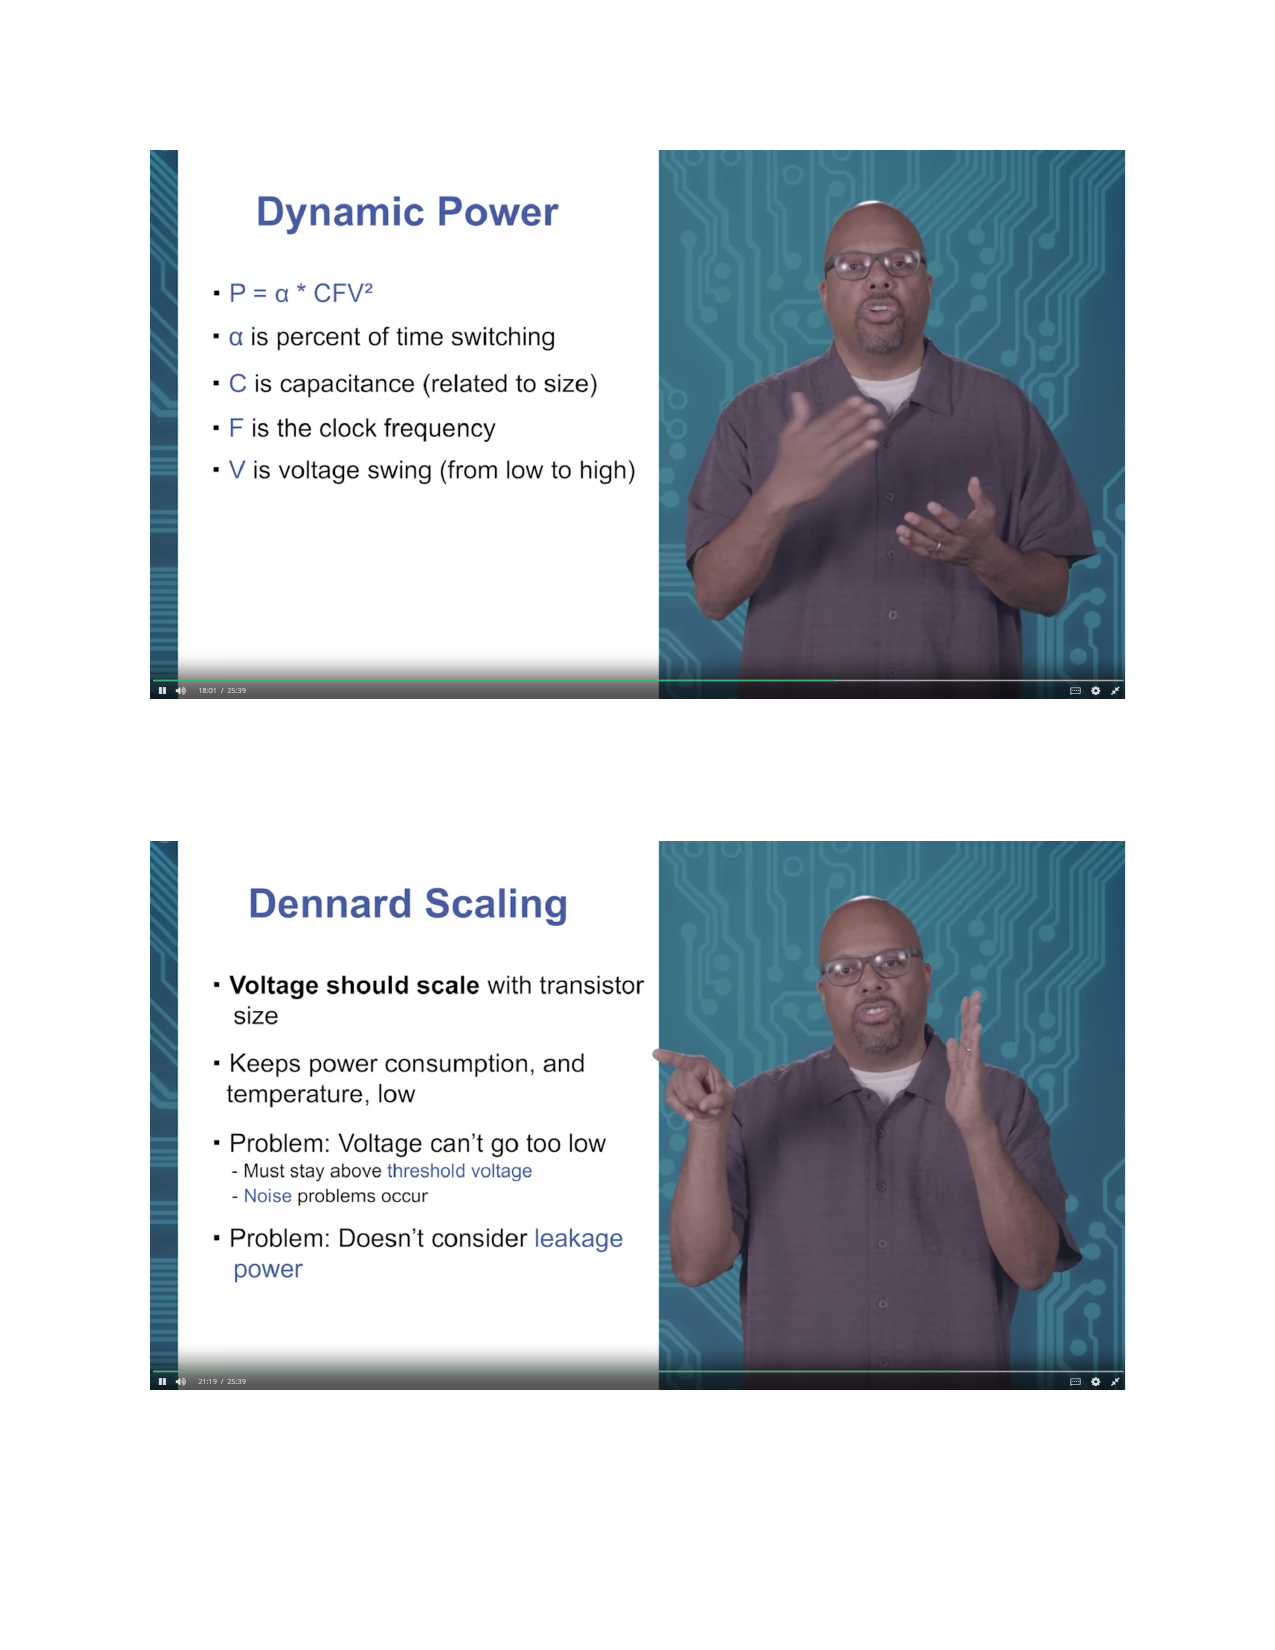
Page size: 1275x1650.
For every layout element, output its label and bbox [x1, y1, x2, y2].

picture [150, 150, 1125, 699]
picture [150, 841, 1125, 1390]
